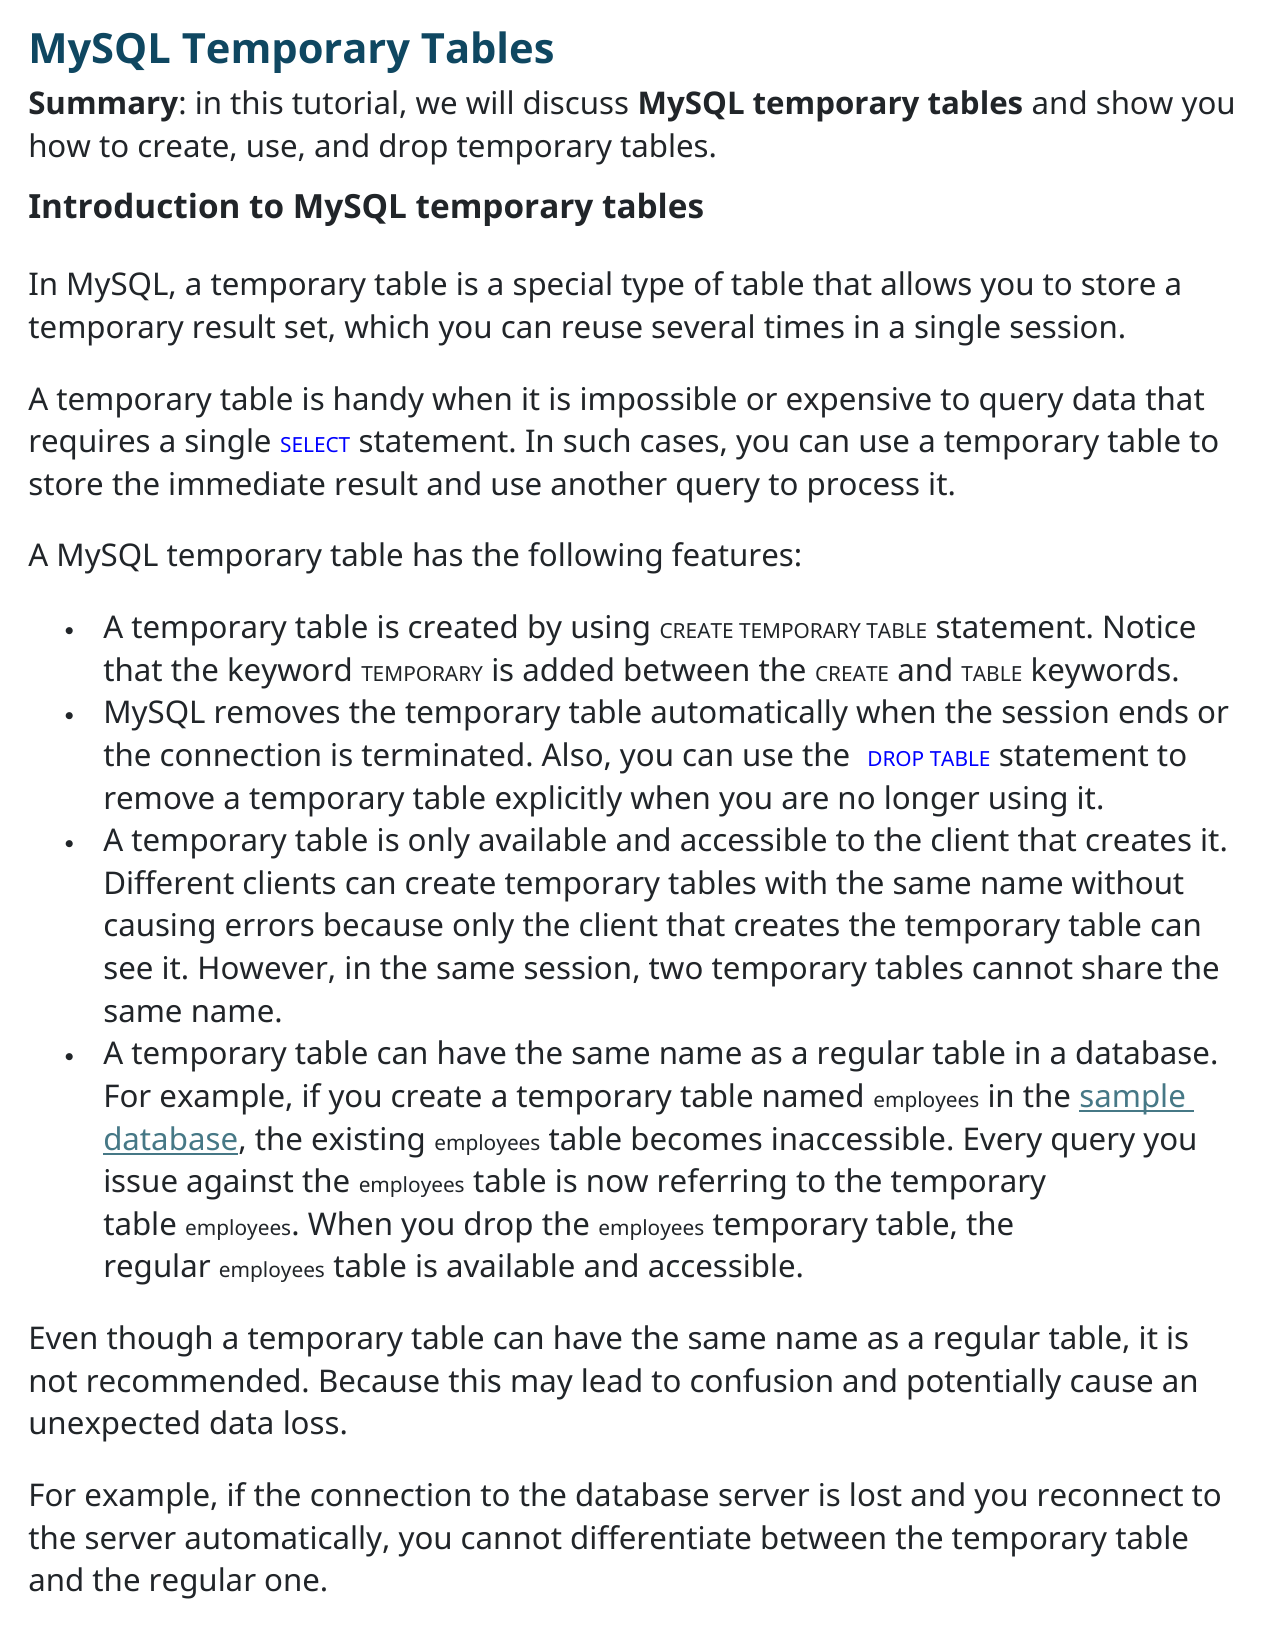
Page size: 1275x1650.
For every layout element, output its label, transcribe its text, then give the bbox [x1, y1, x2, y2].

text In MySQL, a temporary table is a special type of table that allows you to store a temporary result set, which you can reuse several times in a single session. [28, 262, 1247, 347]
subtitle MySQL Temporary Tables [28, 19, 1247, 76]
list A temporary table is created by using CREATE TEMPORARY TABLE statement. Notice that the keyword TEMPORARY is added between the CREATE and TABLE keywords. [66, 605, 1247, 690]
subtitle Introduction to MySQL temporary tables [28, 183, 1247, 228]
list A temporary table is only available and accessible to the client that creates it. Different clients can create temporary tables with the same name without causing errors because only the client that creates the temporary table can see it. However, in the same session, two temporary tables cannot share the same name. [66, 818, 1247, 1031]
text Even though a temporary table can have the same name as a regular table, it is not recommended. Because this may lead to confusion and potentially cause an unexpected data loss. [28, 1316, 1247, 1444]
list MySQL removes the temporary table automatically when the session ends or the connection is terminated. Also, you can use the DROP TABLE statement to remove a temporary table explicitly when you are no longer using it. [66, 690, 1247, 818]
text Summary: in this tutorial, we will discuss MySQL temporary tables and show you how to create, use, and drop temporary tables. [28, 81, 1247, 166]
list A temporary table can have the same name as a regular table in a database. For example, if you create a temporary table named employees in the sample database, the existing employees table becomes inaccessible. Every query you issue against the employees table is now referring to the temporary table employees. When you drop the employees temporary table, the regular employees table is available and accessible. [66, 1031, 1247, 1287]
text A temporary table is handy when it is impossible or expensive to query data that requires a single SELECT statement. In such cases, you can use a temporary table to store the immediate result and use another query to process it. [28, 376, 1247, 504]
text For example, if the connection to the database server is lost and you reconnect to the server automatically, you cannot differentiate between the temporary table and the regular one. [28, 1473, 1247, 1601]
text A MySQL temporary table has the following features: [28, 533, 1247, 576]
